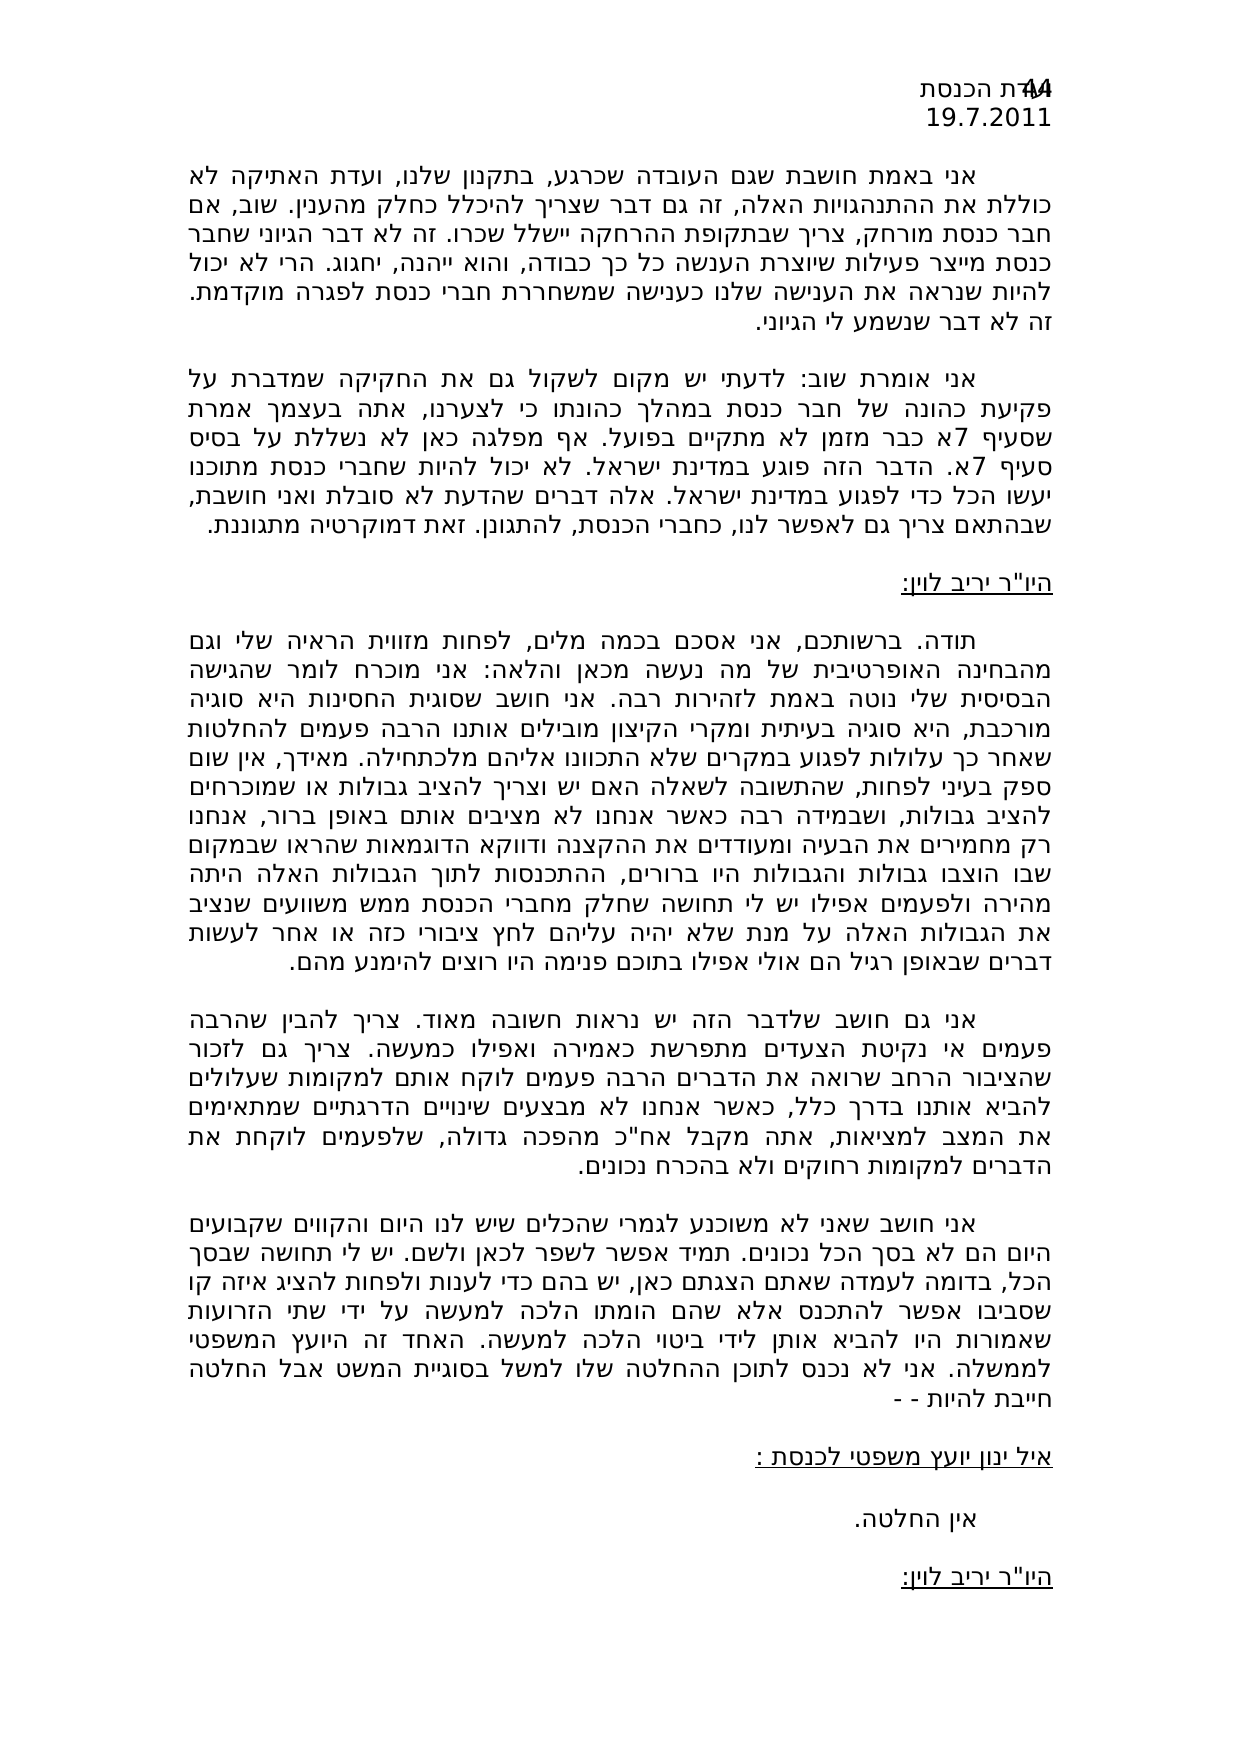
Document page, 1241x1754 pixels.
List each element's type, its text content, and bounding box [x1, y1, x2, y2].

text היו"ר יריב לוין: [187, 568, 1053, 597]
text היו"ר יריב לוין: [187, 1562, 1053, 1591]
text אני גם חושב שלדבר הזה יש נראות חשובה מאוד. צריך להבין שהרבה פעמים אי נקיטת הצעדים מתפרשת כאמירה ואפילו כמעשה. צריך גם לזכור שהציבור הרחב שרואה את הדברים הרבה פעמים לוקח אותם למקומות שעלולים להביא אותנו בדרך כלל, כאשר אנחנו לא מבצעים שינויים הדרגתיים שמתאימים את המצב למציאות, אתה מקבל אח"כ מהפכה גדולה, שלפעמים לוקחת את הדברים למקומות רחוקים ולא בהכרח נכונים. [187, 1005, 1053, 1180]
text איל ינון יועץ משפטי לכנסת : [187, 1442, 1053, 1471]
text אני באמת חושבת שגם העובדה שכרגע, בתקנון שלנו, ועדת האתיקה לא כוללת את ההתנהגויות האלה, זה גם דבר שצריך להיכלל כחלק מהענין. שוב, אם חבר כנסת מורחק, צריך שבתקופת ההרחקה יישלל שכרו. זה לא דבר הגיוני שחבר כנסת מייצר פעילות שיוצרת הענשה כל כך כבודה, והוא ייהנה, יחגוג. הרי לא יכול להיות שנראה את הענישה שלנו כענישה שמשחררת חברי כנסת לפגרה מוקדמת. זה לא דבר שנשמע לי הגיוני. [187, 161, 1053, 336]
text אני אומרת שוב: לדעתי יש מקום לשקול גם את החקיקה שמדברת על פקיעת כהונה של חבר כנסת במהלך כהונתו כי לצערנו, אתה בעצמך אמרת שסעיף 7א כבר מזמן לא מתקיים בפועל. אף מפלגה כאן לא נשללת על בסיס סעיף 7א. הדבר הזה פוגע במדינת ישראל. לא יכול להיות שחברי כנסת מתוכנו יעשו הכל כדי לפגוע במדינת ישראל. אלה דברים שהדעת לא סובלת ואני חושבת, שבהתאם צריך גם לאפשר לנו, כחברי הכנסת, להתגונן. זאת דמוקרטיה מתגוננת. [187, 364, 1053, 539]
text אני חושב שאני לא משוכנע לגמרי שהכלים שיש לנו היום והקווים שקבועים היום הם לא בסך הכל נכונים. תמיד אפשר לשפר לכאן ולשם. יש לי תחושה שבסך הכל, בדומה לעמדה שאתם הצגתם כאן, יש בהם כדי לענות ולפחות להציג איזה קו שסביבו אפשר להתכנס אלא שהם הומתו הלכה למעשה על ידי שתי הזרועות שאמורות היו להביא אותן לידי ביטוי הלכה למעשה. האחד זה היועץ המשפטי לממשלה. אני לא נכנס לתוכן ההחלטה שלו למשל בסוגיית המשט אבל החלטה חייבת להיות - - [187, 1209, 1053, 1413]
text אין החלטה. [187, 1504, 1053, 1533]
text תודה. ברשותכם, אני אסכם בכמה מלים, לפחות מזווית הראיה שלי וגם מהבחינה האופרטיבית של מה נעשה מכאן והלאה: אני מוכרח לומר שהגישה הבסיסית שלי נוטה באמת לזהירות רבה. אני חושב שסוגית החסינות היא סוגיה מורכבת, היא סוגיה בעיתית ומקרי הקיצון מובילים אותנו הרבה פעמים להחלטות שאחר כך עלולות לפגוע במקרים שלא התכוונו אליהם מלכתחילה. מאידך, אין שום ספק בעיני לפחות, שהתשובה לשאלה האם יש וצריך להציב גבולות או שמוכרחים להציב גבולות, ושבמידה רבה כאשר אנחנו לא מציבים אותם באופן ברור, אנחנו רק מחמירים את הבעיה ומעודדים את ההקצנה ודווקא הדוגמאות שהראו שבמקום שבו הוצבו גבולות והגבולות היו ברורים, ההתכנסות לתוך הגבולות האלה היתה מהירה ולפעמים אפילו יש לי תחושה שחלק מחברי הכנסת ממש משוועים שנציב את הגבולות האלה על מנת שלא יהיה עליהם לחץ ציבורי כזה או אחר לעשות דברים שבאופן רגיל הם אולי אפילו בתוכם פנימה היו רוצים להימנע מהם. [187, 626, 1053, 976]
